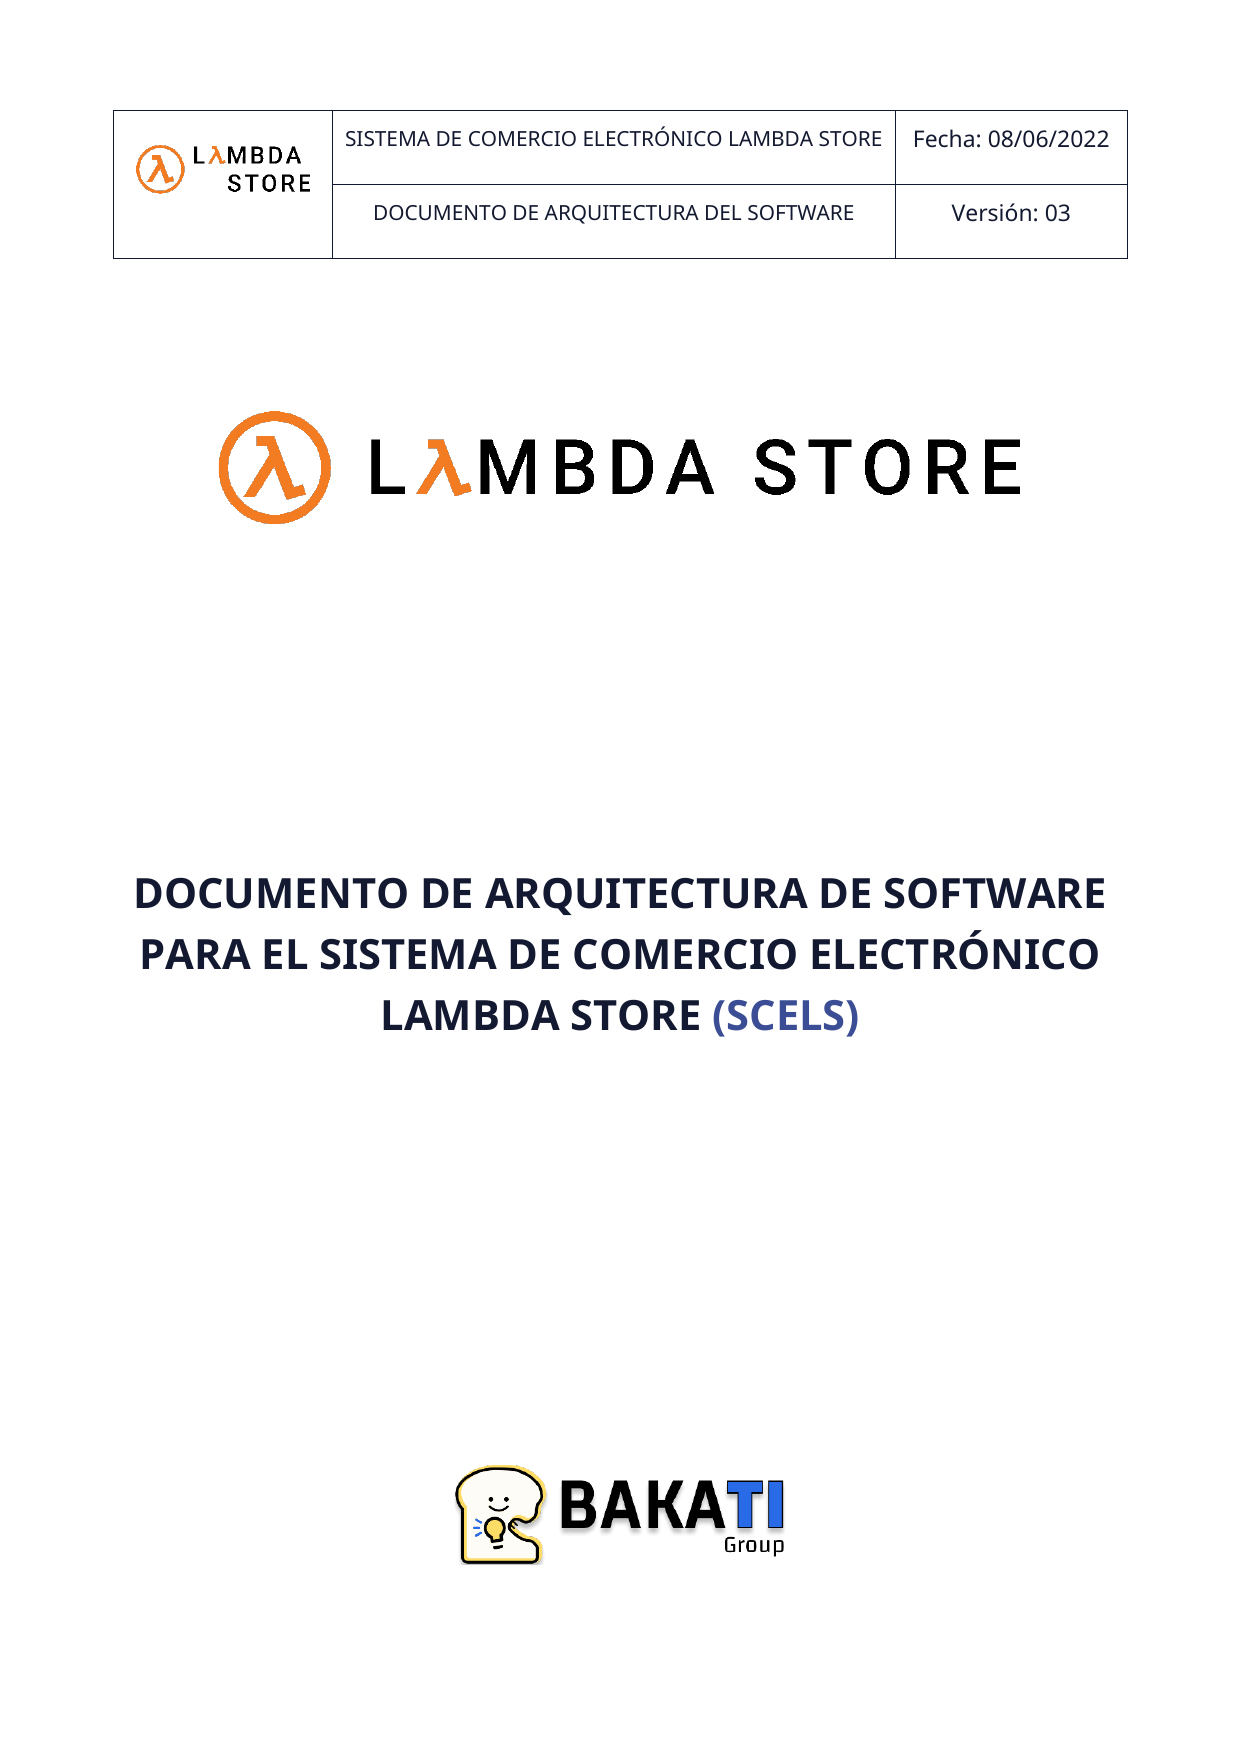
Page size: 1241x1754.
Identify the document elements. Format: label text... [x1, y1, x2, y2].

picture [454, 1463, 786, 1565]
text DOCUMENTO DE ARQUITECTURA DE SOFTWARE PARA EL SISTEMA DE COMERCIO ELECTRÓNICO LAMBDA STORE (SCELS) [112, 863, 1128, 1043]
picture [136, 142, 310, 197]
picture [218, 411, 1022, 524]
